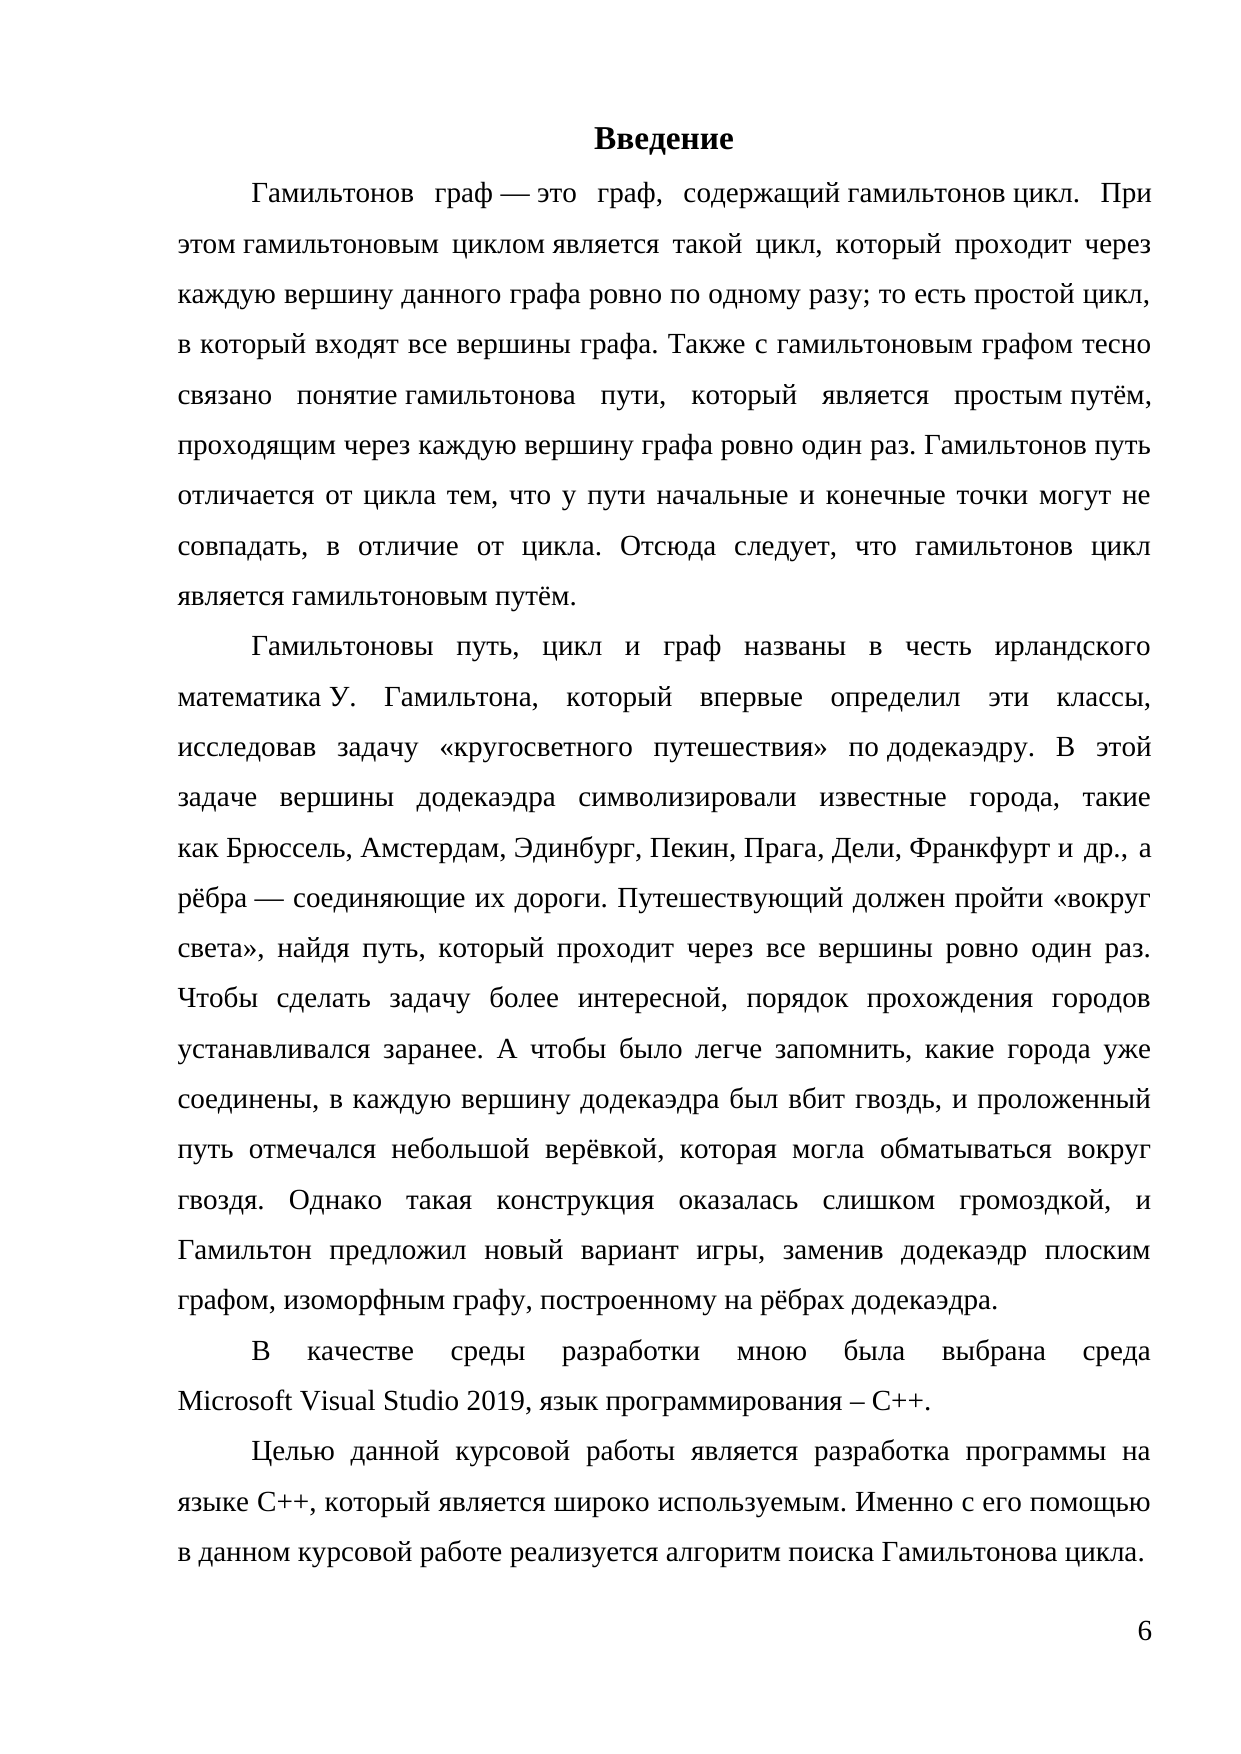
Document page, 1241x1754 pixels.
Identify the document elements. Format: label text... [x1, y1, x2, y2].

subtitle Введение [176, 118, 1152, 156]
text Целью данной курсовой работы является разработка программы на языке С++, который является широко используемым. Именно с его помощью в данном курсовой работе реализуется алгоритм поиска Гамильтонова цикла. [177, 1433, 1152, 1568]
text В качестве среды разработки мною была выбрана среда Microsoft Visual Studio 2019, язык программирования – С++. [177, 1333, 1152, 1417]
text Гамильтонов граф — это граф, содержащий гамильтонов цикл. При этом гамильтоновым циклом является такой цикл, который проходит через каждую вершину данного графа ровно по одному разу; то есть простой цикл, в который входят все вершины графа. Также с гамильтоновым графом тесно связано понятие гамильтонова пути, который является простым путём, проходящим через каждую вершину графа ровно один раз. Гамильтонов путь отличается от цикла тем, что у пути начальные и конечные точки могут не совпадать, в отличие от цикла. Отсюда следует, что гамильтонов цикл является гамильтоновым путём. [177, 176, 1152, 612]
text Гамильтоновы путь, цикл и граф названы в честь ирландского математика У. Гамильтона, который впервые определил эти классы, исследовав задачу «кругосветного путешествия» по додекаэдру. В этой задаче вершины додекаэдра символизировали известные города, такие как Брюссель, Амстердам, Эдинбург, Пекин, Прага, Дели, Франкфурт и др., а рёбра — соединяющие их дороги. Путешествующий должен пройти «вокруг света», найдя путь, который проходит через все вершины ровно один раз. Чтобы сделать задачу более интересной, порядок прохождения городов устанавливался заранее. А чтобы было легче запомнить, какие города уже соединены, в каждую вершину додекаэдра был вбит гвоздь, и проложенный путь отмечался небольшой верёвкой, которая могла обматываться вокруг гвоздя. Однако такая конструкция оказалась слишком громоздкой, и Гамильтон предложил новый вариант игры, заменив додекаэдр плоским графом, изоморфным графу, построенному на рёбрах додекаэдра. [177, 628, 1152, 1316]
